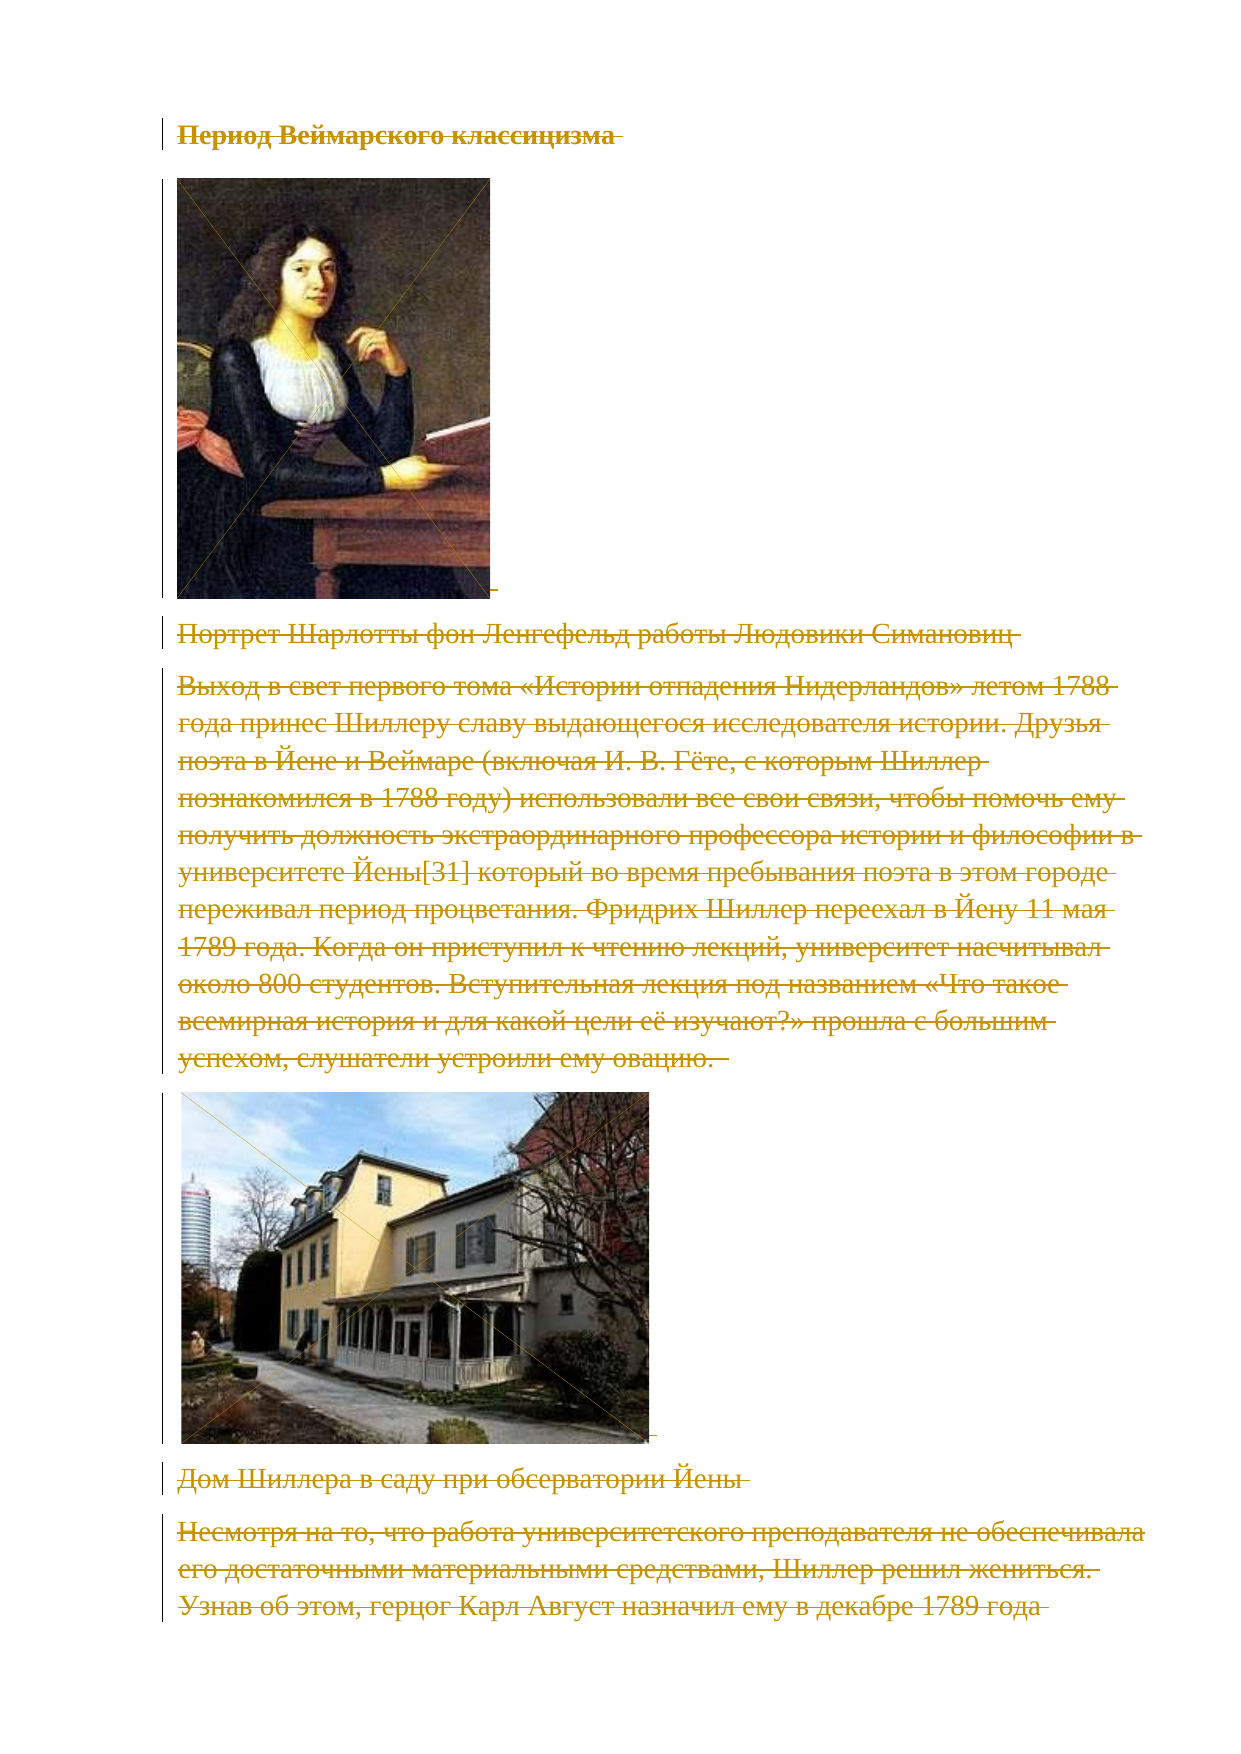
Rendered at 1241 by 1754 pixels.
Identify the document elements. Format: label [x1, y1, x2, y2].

picture [178, 178, 489, 387]
picture [178, 390, 489, 599]
picture [182, 1092, 648, 1267]
picture [181, 1094, 413, 1442]
picture [177, 181, 332, 596]
picture [417, 1093, 650, 1443]
picture [183, 1269, 648, 1444]
picture [335, 181, 490, 596]
